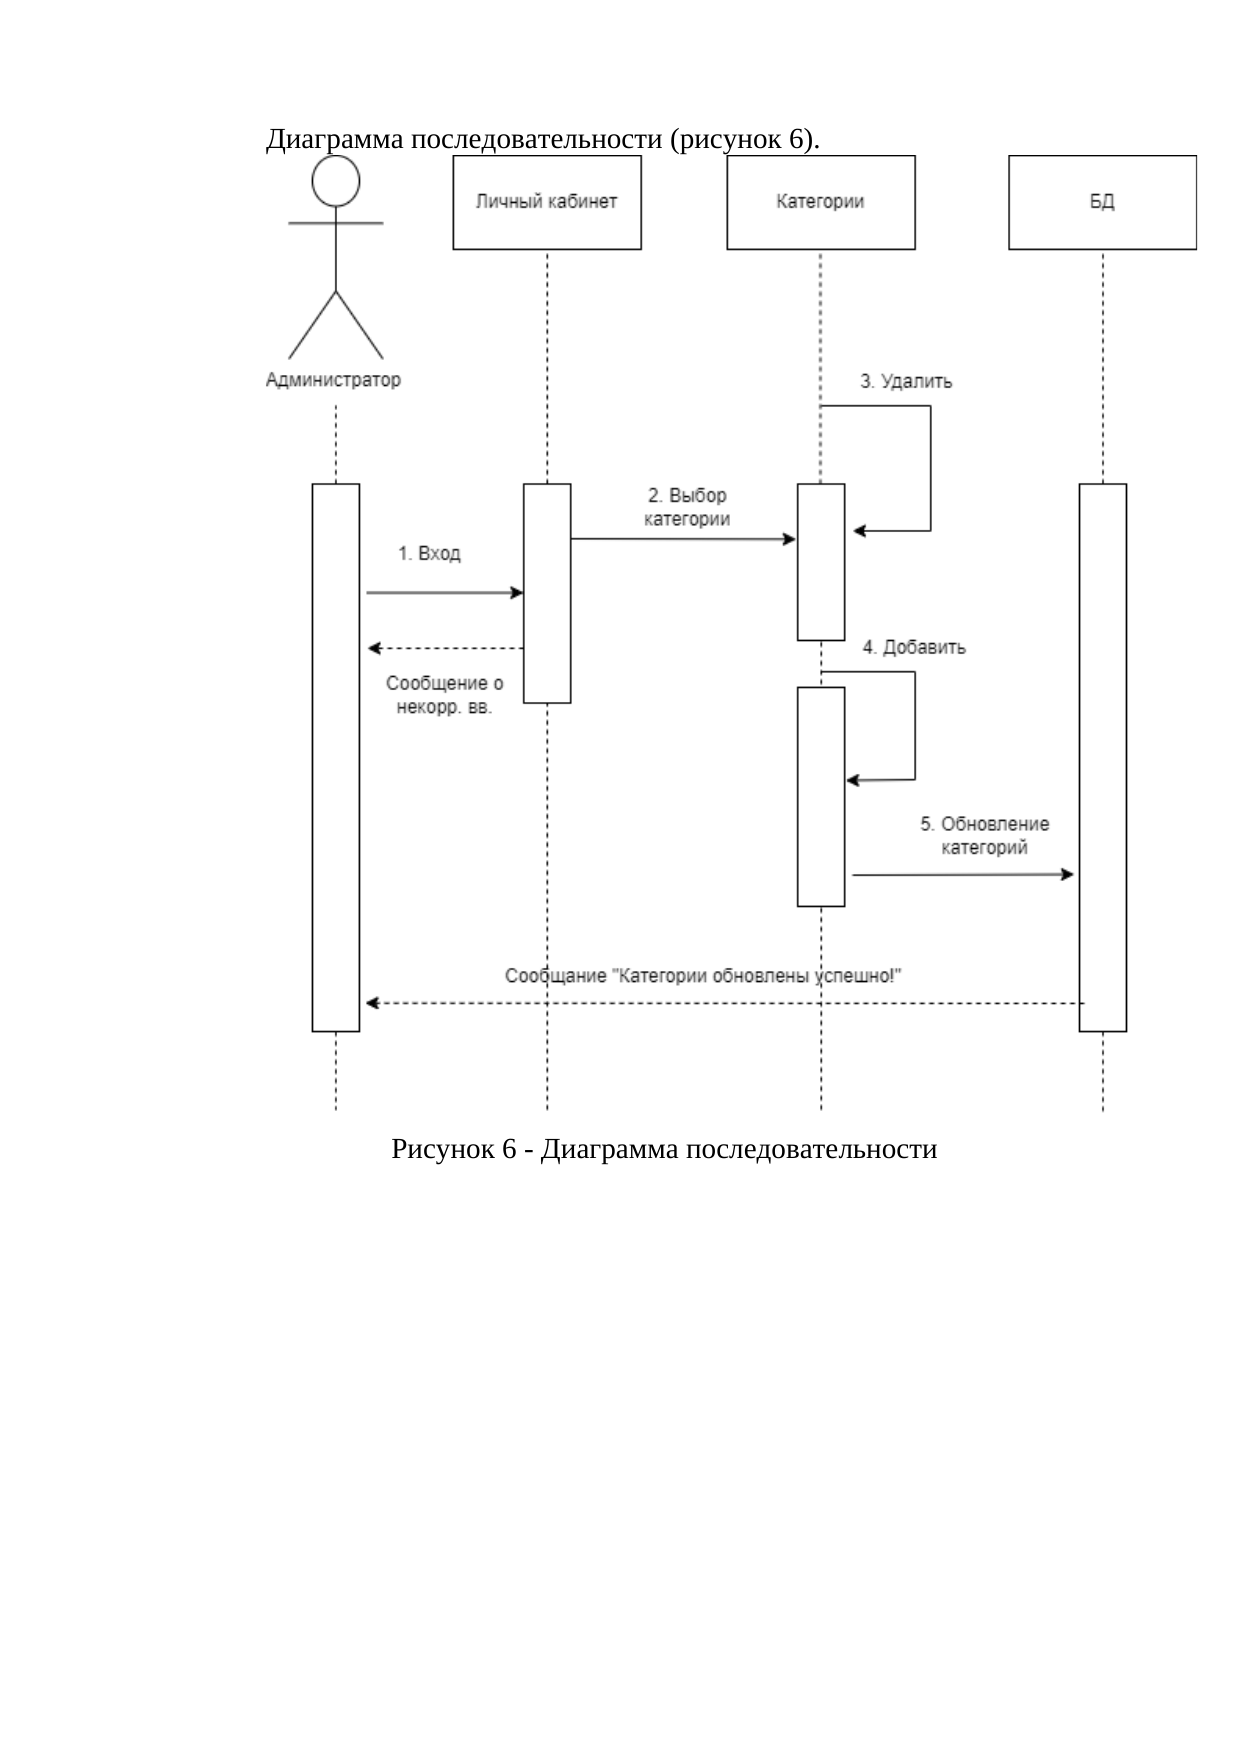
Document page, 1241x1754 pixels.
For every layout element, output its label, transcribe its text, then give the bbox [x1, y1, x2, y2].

text Диаграмма последовательности (рисунок 6). [177, 118, 1152, 156]
picture [265, 155, 1198, 1114]
